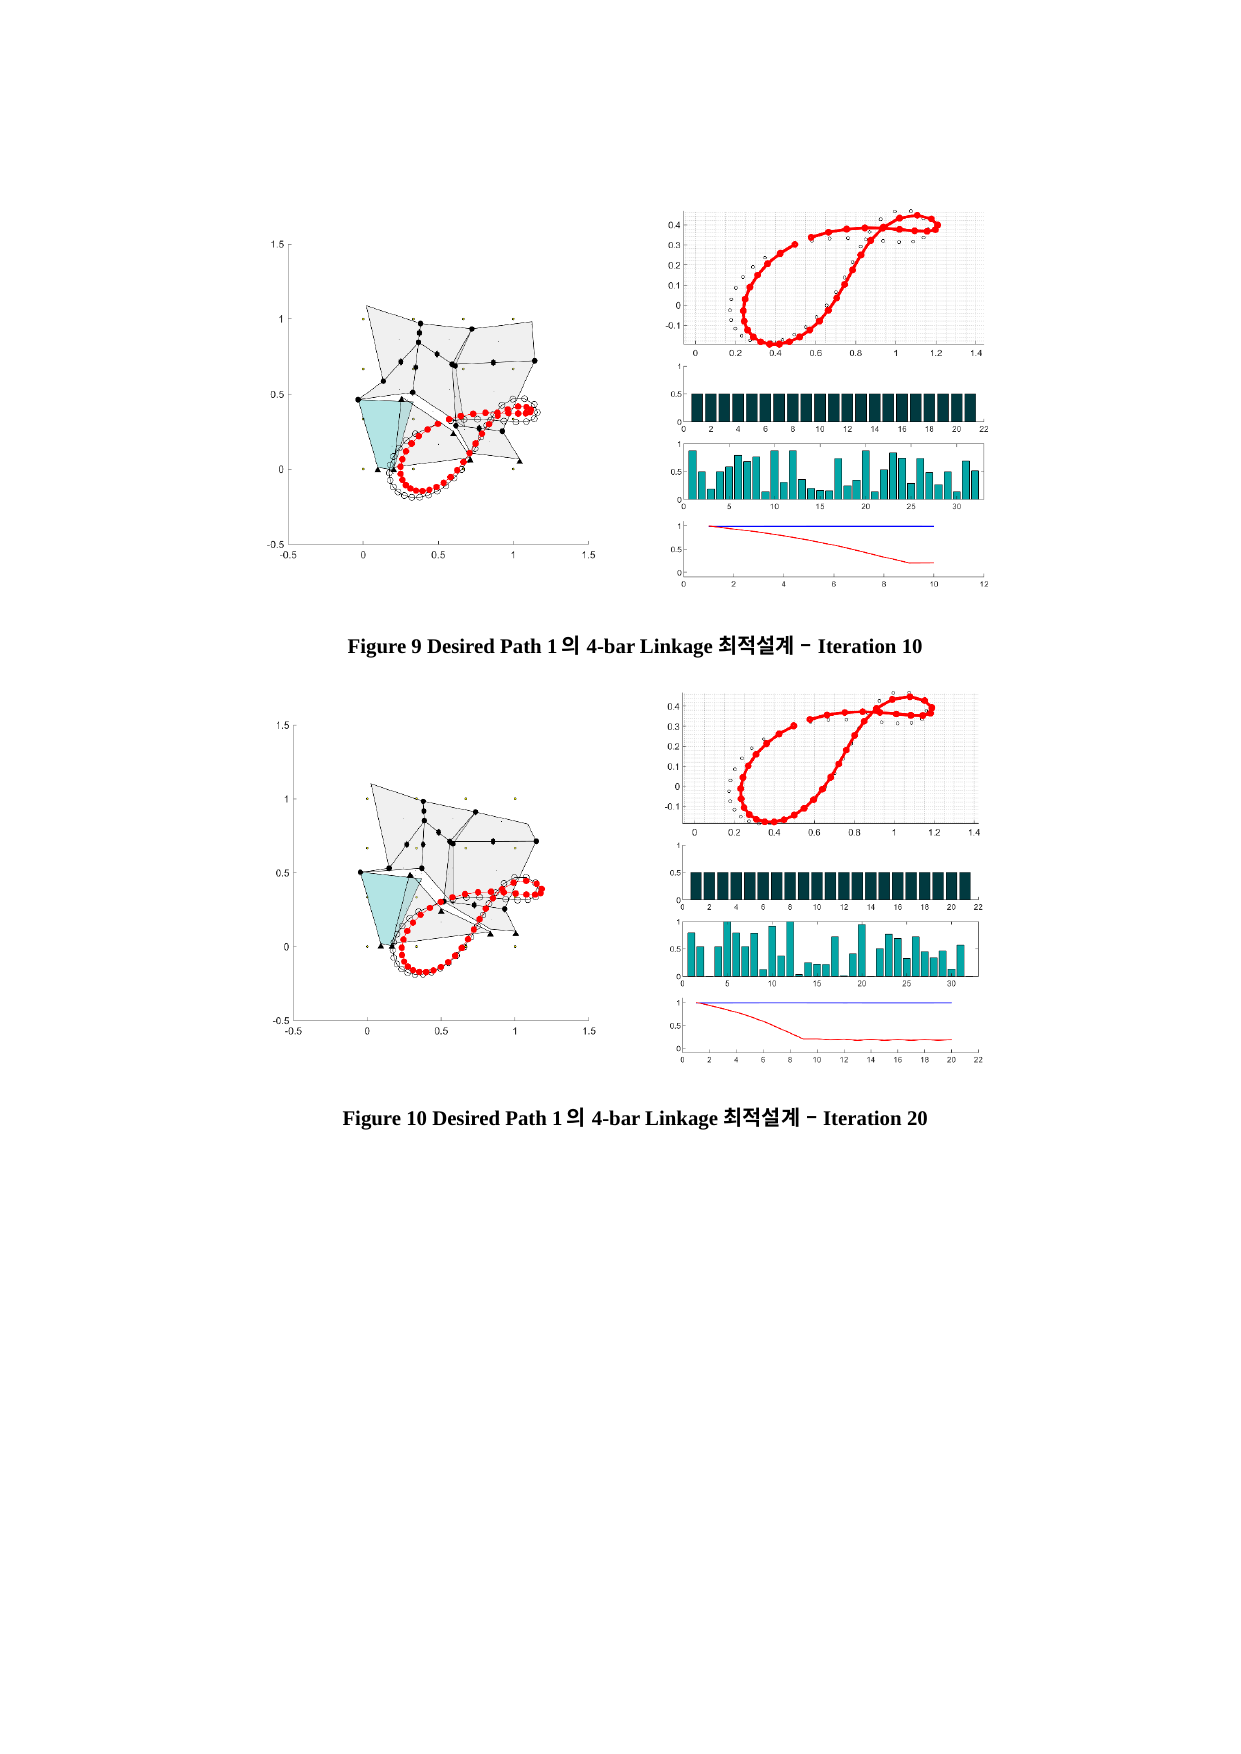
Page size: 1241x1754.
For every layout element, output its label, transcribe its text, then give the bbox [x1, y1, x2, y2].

picture [171, 177, 1069, 626]
picture [178, 659, 1062, 1101]
text Figure 10 Desired Path 1의 4-bar Linkage 최적설계 – Iteration 20 [150, 1101, 1090, 1131]
